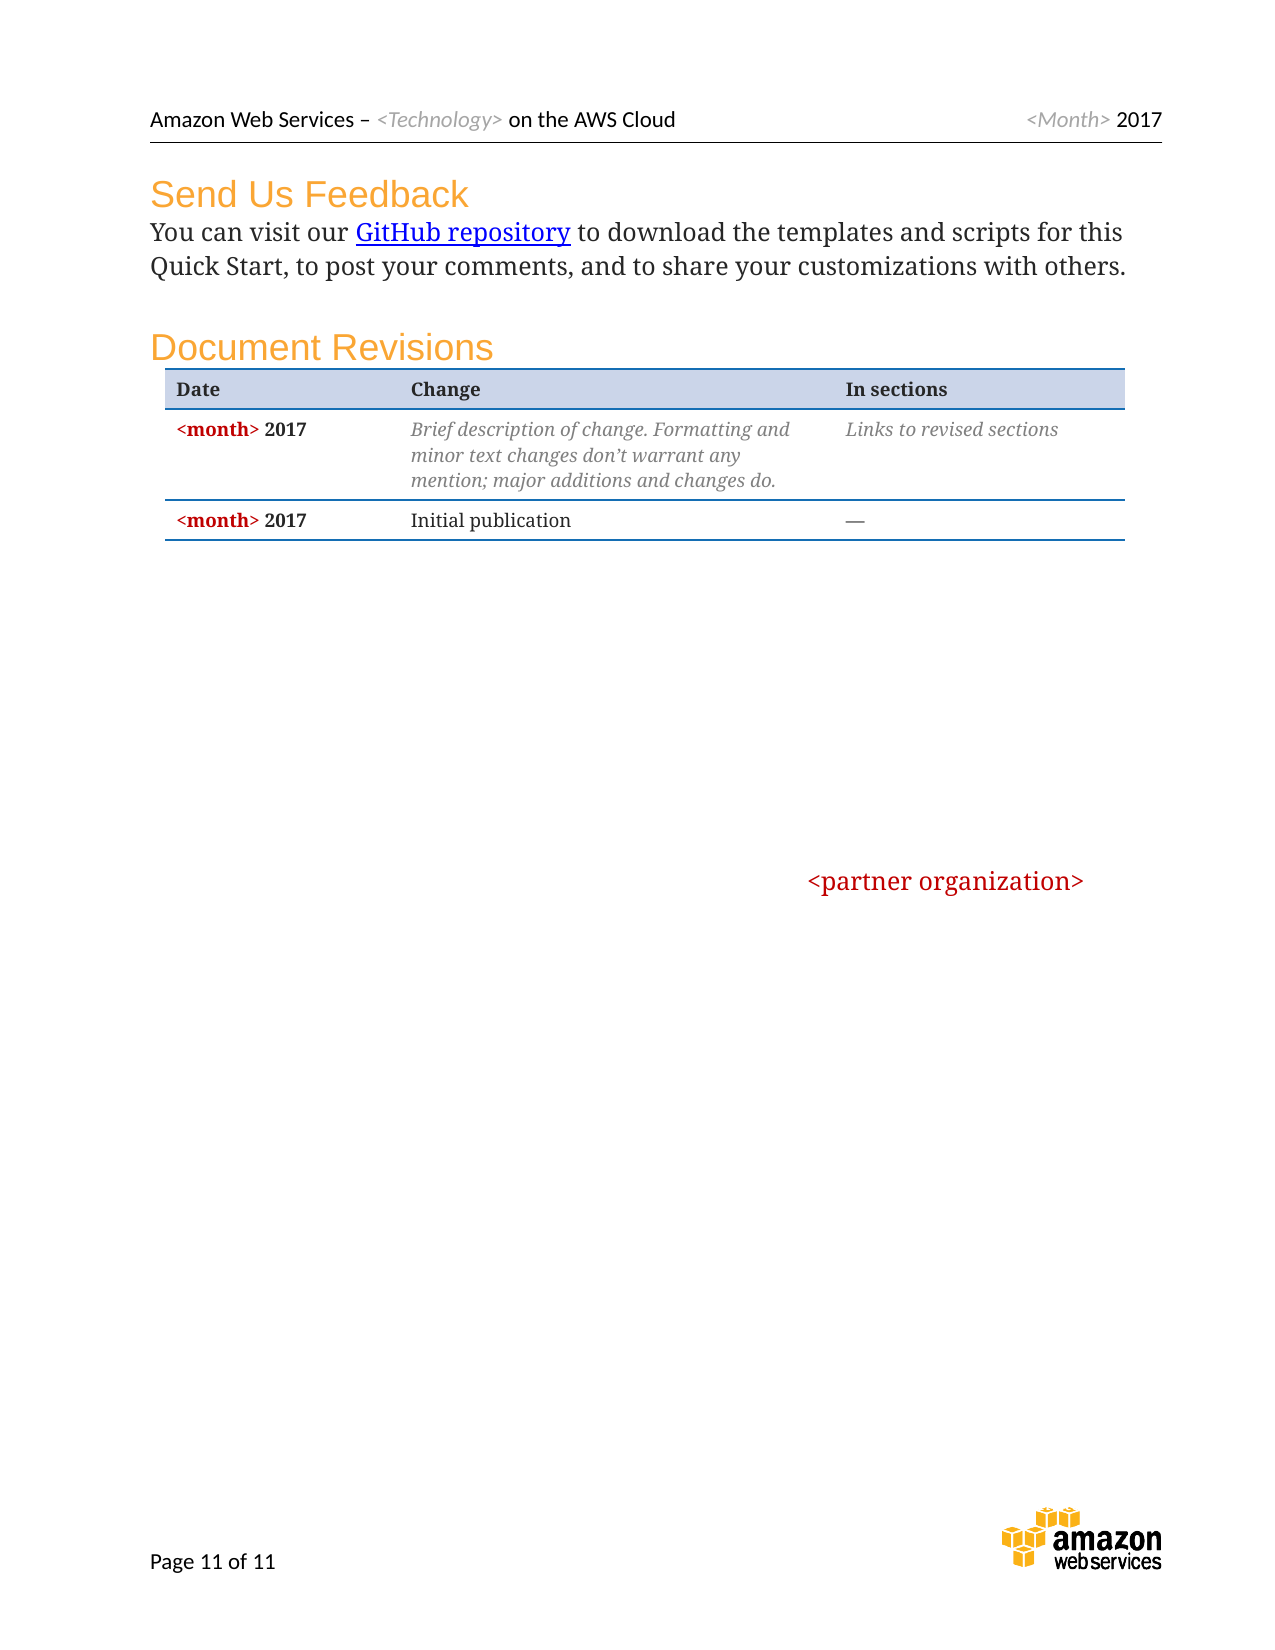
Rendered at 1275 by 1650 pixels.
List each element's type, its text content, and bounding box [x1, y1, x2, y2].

table_header In sections [834, 370, 1125, 408]
subtitle Document Revisions [150, 325, 1162, 368]
table_cell Links to revised sections [834, 410, 1125, 499]
table_cell <month> 2017 [165, 410, 399, 499]
picture [1002, 1507, 1163, 1570]
table_cell — [834, 501, 1125, 539]
subtitle Send Us Feedback [150, 172, 1162, 215]
text You can visit our GitHub repository to download the templates and scripts for this Quick Start, to post your comments, and to share your customizations with others. [150, 215, 1162, 283]
table_header Date [165, 370, 399, 408]
table_cell Initial publication [399, 501, 834, 539]
table_header Change [399, 370, 834, 408]
table_cell Brief description of change. Formatting and minor text changes don’t warrant any mention; major additions and changes do. [399, 410, 834, 499]
table_cell <month> 2017 [165, 501, 399, 539]
